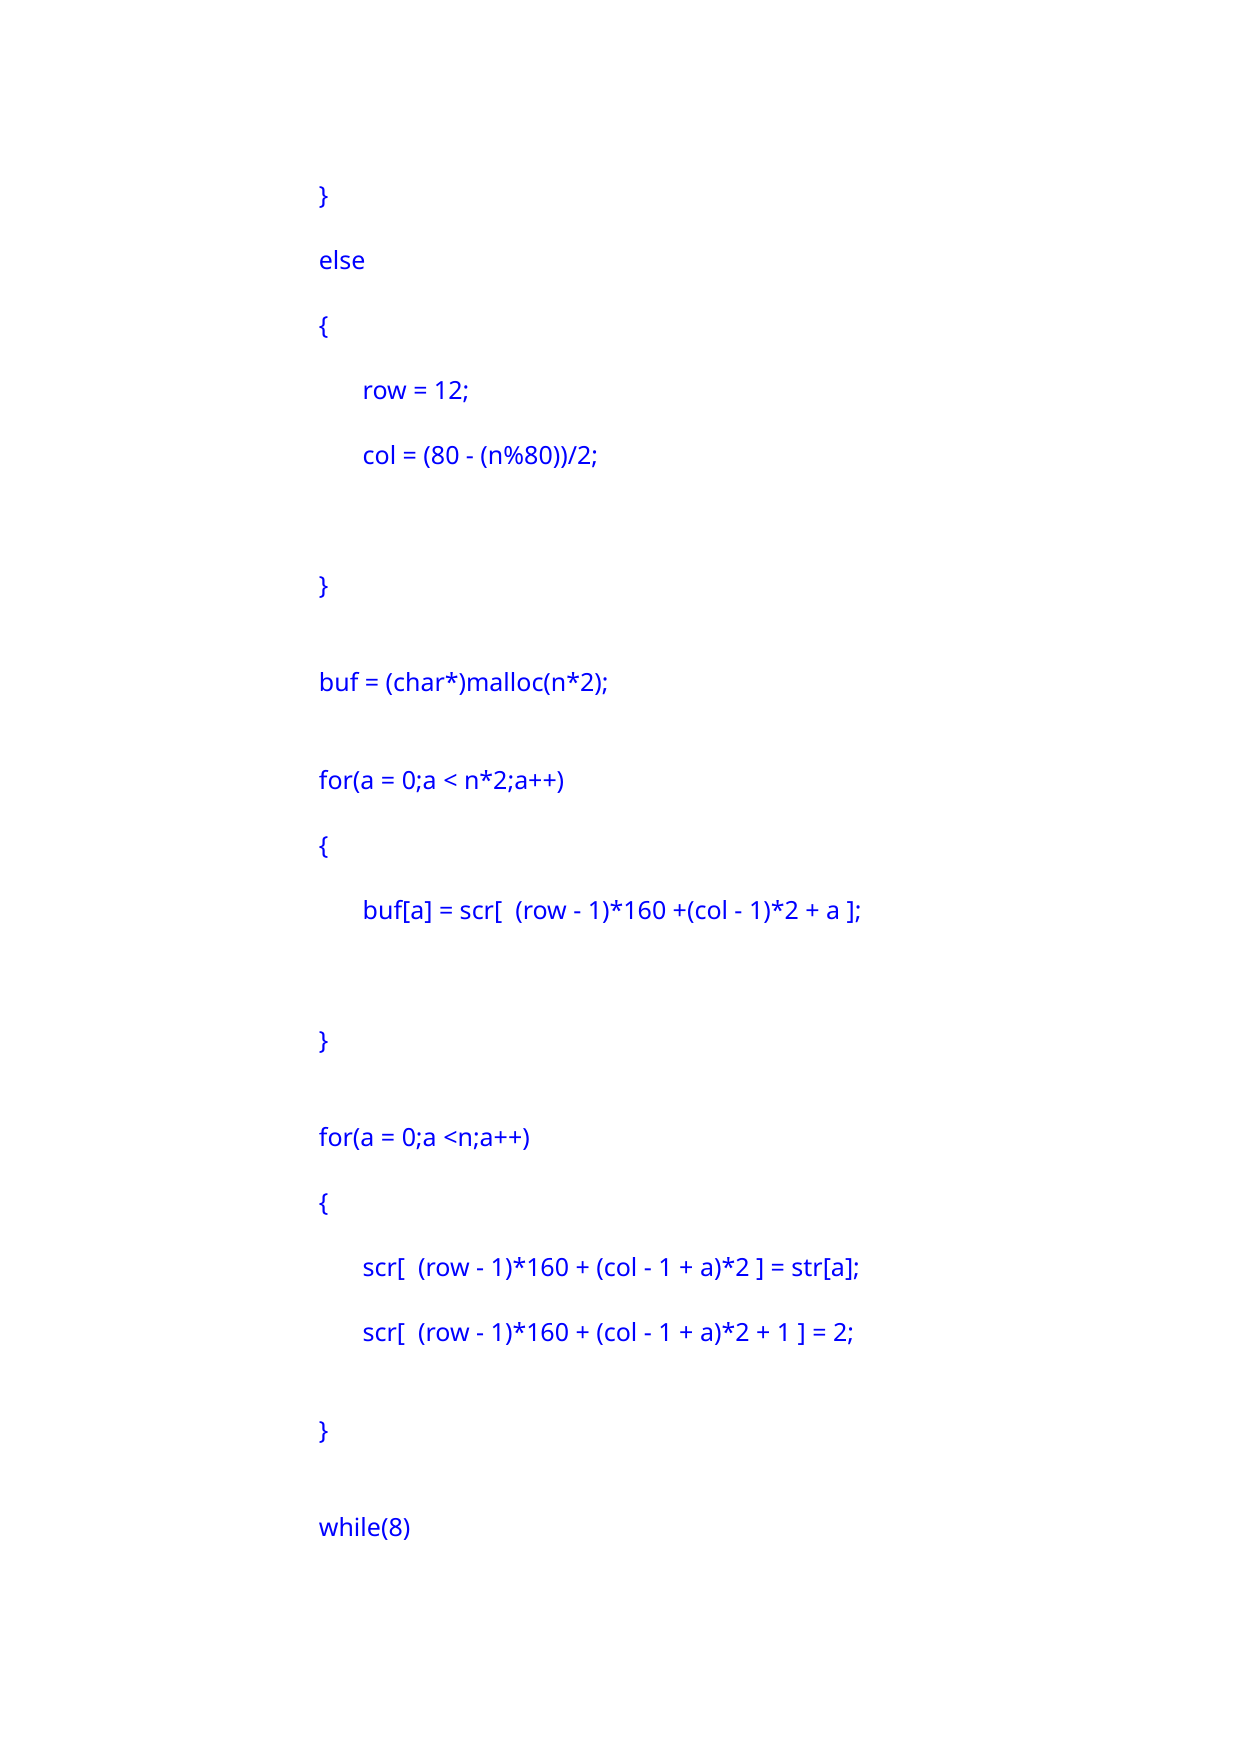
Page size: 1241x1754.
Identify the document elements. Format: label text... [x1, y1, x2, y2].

text { [231, 812, 1053, 877]
text else [231, 227, 1053, 292]
text while(8) [231, 1494, 1053, 1559]
text buf[a] = scr[ (row - 1)*160 +(col - 1)*2 + a ]; [231, 877, 1053, 942]
text buf = (char*)malloc(n*2); [231, 649, 1053, 714]
text row = 12; [231, 357, 1053, 422]
text scr[ (row - 1)*160 + (col - 1 + a)*2 + 1 ] = 2; [231, 1299, 1053, 1364]
text for(a = 0;a <n;a++) [231, 1104, 1053, 1169]
text col = (80 - (n%80))/2; [231, 422, 1053, 487]
text } [231, 1397, 1053, 1462]
text } [231, 1007, 1053, 1072]
text } [231, 162, 1053, 227]
text { [231, 292, 1053, 357]
text { [231, 1169, 1053, 1234]
text scr[ (row - 1)*160 + (col - 1 + a)*2 ] = str[a]; [231, 1234, 1053, 1299]
text for(a = 0;a < n*2;a++) [231, 747, 1053, 812]
text } [231, 552, 1053, 617]
